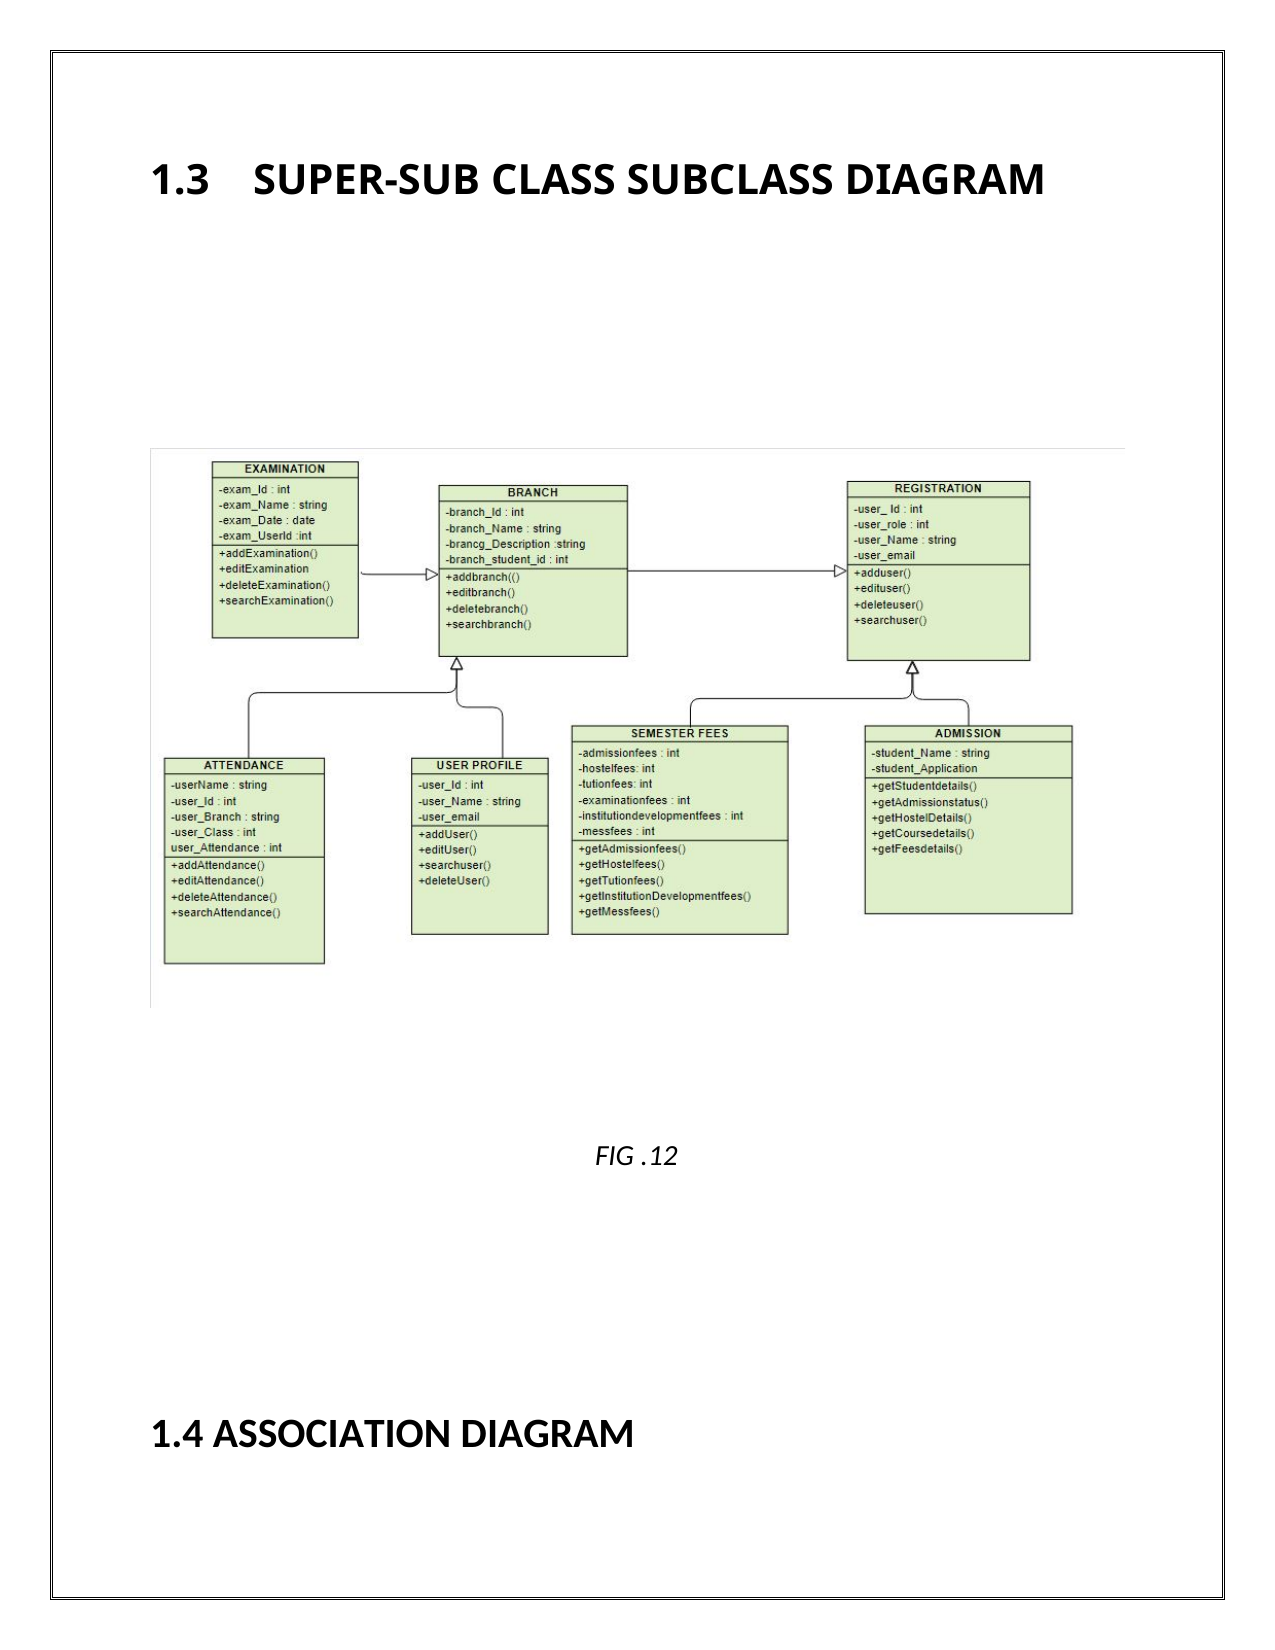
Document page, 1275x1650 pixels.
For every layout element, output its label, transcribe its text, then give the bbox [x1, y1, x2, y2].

picture [150, 448, 1125, 1008]
text 1.3 SUPER-SUB CLASS SUBCLASS DIAGRAM [150, 150, 1125, 207]
text FIG .12 [150, 1137, 1125, 1172]
text 1.4 ASSOCIATION DIAGRAM [150, 1407, 1125, 1457]
